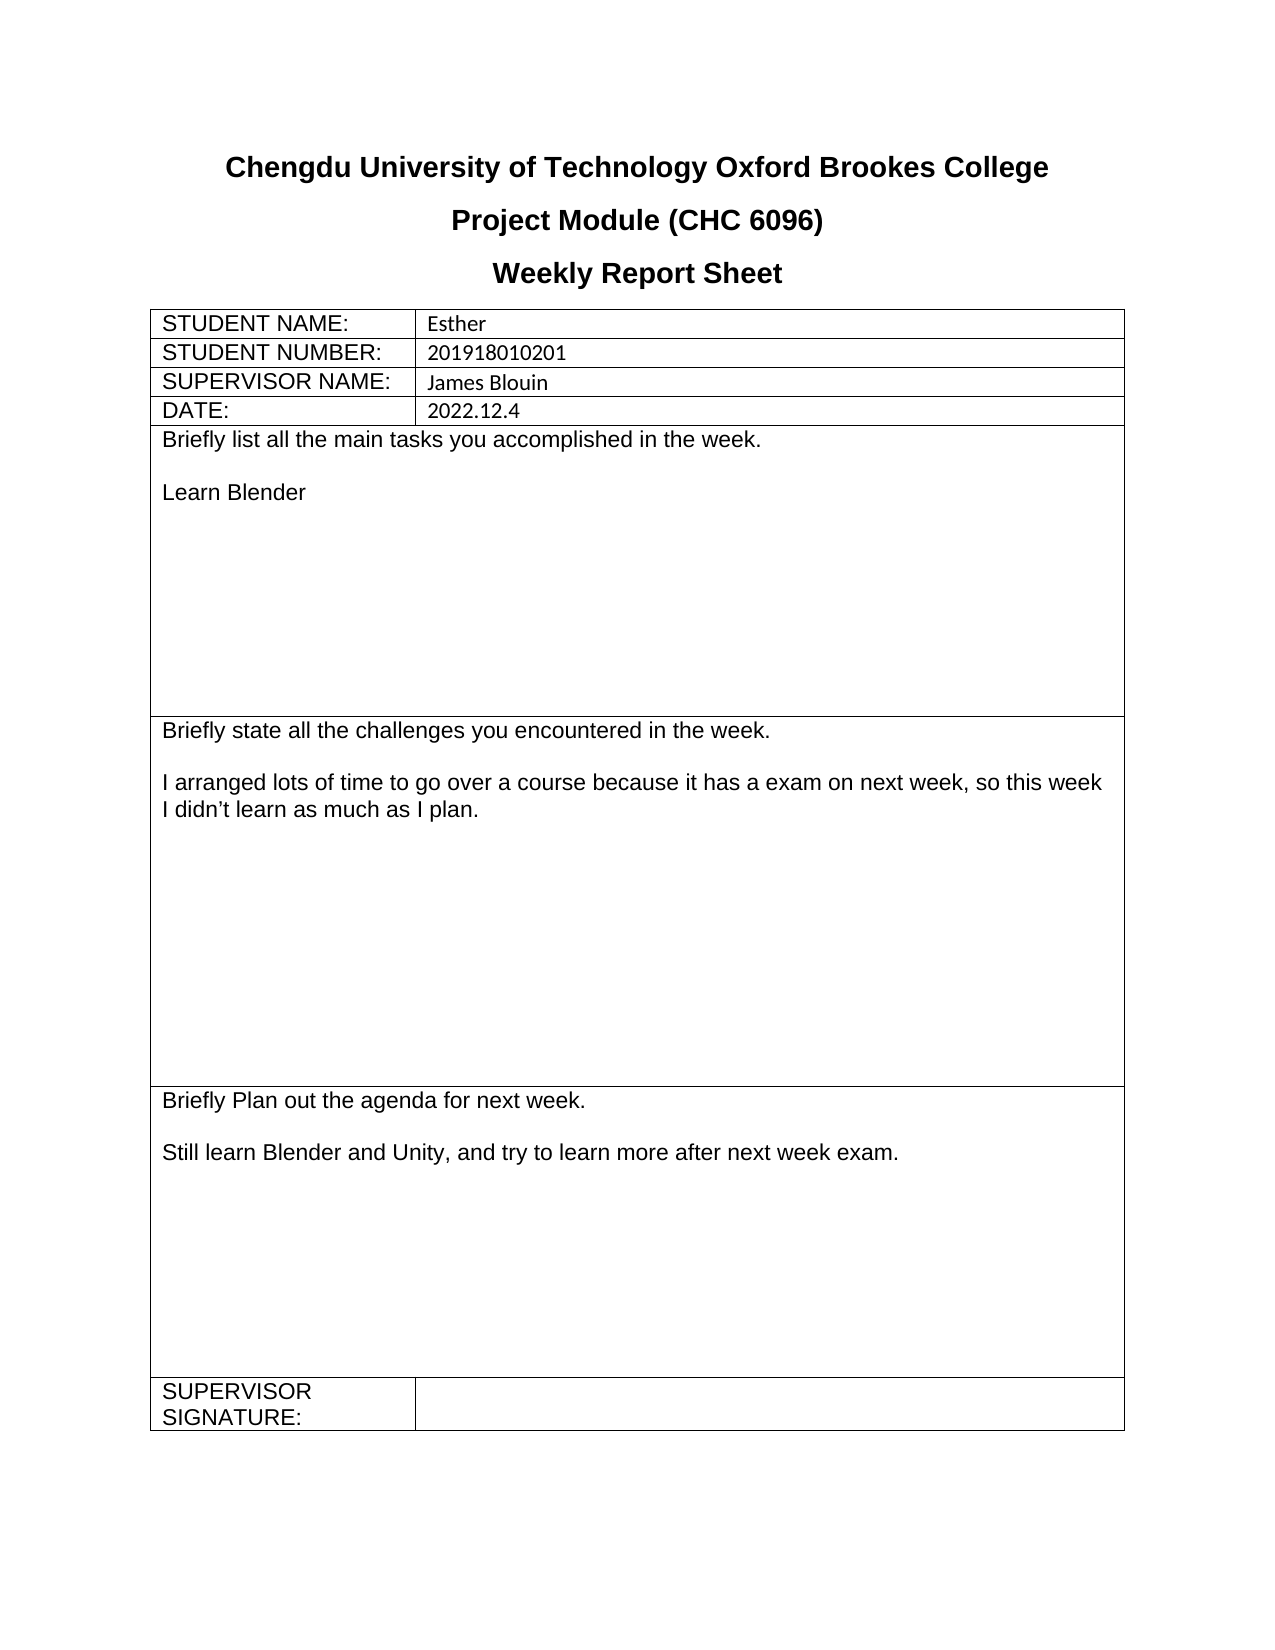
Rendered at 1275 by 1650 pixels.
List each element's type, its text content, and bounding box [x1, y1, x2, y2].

table_header Esther [416, 310, 1124, 337]
table_cell SUPERVISOR SIGNATURE: [151, 1378, 415, 1430]
table_cell Briefly Plan out the agenda for next week. Still learn Blender and Unity, and try to learn more after next week exam. [151, 1087, 1124, 1377]
table_cell James Blouin [416, 368, 1124, 396]
text Weekly Report Sheet [150, 256, 1125, 289]
table_cell SUPERVISOR NAME: [151, 368, 415, 396]
table_cell 201918010201 [416, 339, 1124, 367]
text Chengdu University of Technology Oxford Brookes College [150, 150, 1125, 183]
text Project Module (CHC 6096) [150, 203, 1125, 236]
table_header STUDENT NAME: [151, 310, 415, 337]
table_cell Briefly list all the main tasks you accomplished in the week. Learn Blender [151, 426, 1124, 716]
table_cell STUDENT NUMBER: [151, 339, 415, 367]
table_cell 2022.12.4 [416, 397, 1124, 425]
table_cell DATE: [151, 397, 415, 425]
table_cell Briefly state all the challenges you encountered in the week. I arranged lots of time to go over a course because it has a exam on next week, so this week I didn’t learn as much as I plan. [151, 717, 1124, 1086]
table_cell [416, 1378, 1124, 1430]
